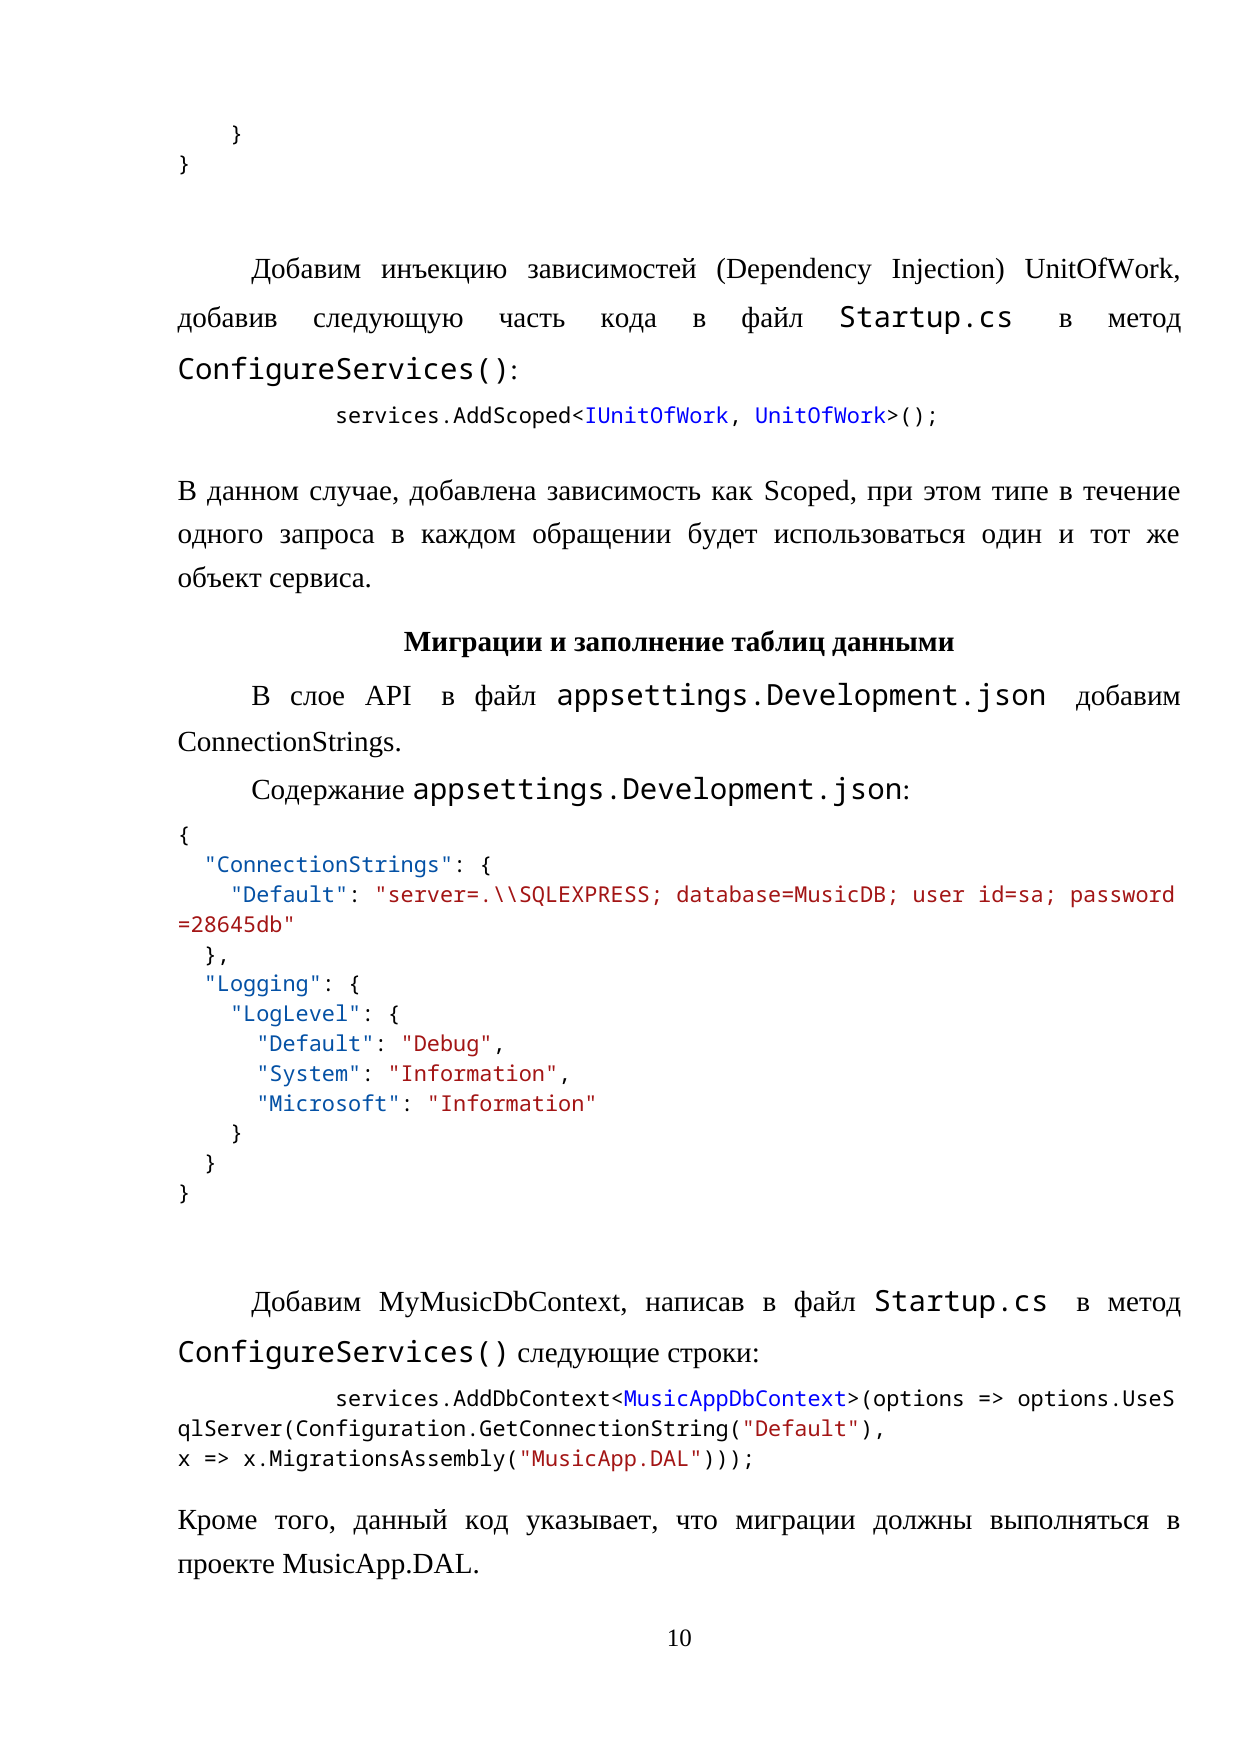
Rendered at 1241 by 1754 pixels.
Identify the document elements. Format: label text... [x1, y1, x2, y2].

text Добавим инъекцию зависимостей (Dependency Injection) UnitOfWork, добавив следующую часть кода в файл Startup.cs в метод ConfigureServices(): [177, 251, 1181, 388]
text services.AddScoped<IUnitOfWork, UnitOfWork>(); [177, 399, 1181, 429]
text } [177, 1147, 1181, 1177]
text В слое API в файл appsettings.Development.json добавим ConnectionStrings. [177, 675, 1181, 758]
text Содержание appsettings.Development.json: [177, 768, 1181, 808]
text } [177, 148, 1181, 178]
text "System": "Information", [177, 1058, 1181, 1088]
text Добавим MyMusicDbContext, написав в файл Startup.cs в метод ConfigureServices() следующие строки: [177, 1280, 1181, 1371]
text "LogLevel": { [177, 998, 1181, 1028]
text }, [177, 939, 1181, 968]
text Кроме того, данный код указывает, что миграции должны выполняться в проекте MusicApp.DAL. [177, 1502, 1181, 1579]
text "Default": "server=.\\SQLEXPRESS; database=MusicDB; user id=sa; password=28645db" [177, 879, 1181, 939]
text "ConnectionStrings": { [177, 849, 1181, 879]
text } [177, 1177, 1181, 1207]
text "Default": "Debug", [177, 1028, 1181, 1058]
text "Logging": { [177, 968, 1181, 998]
text services.AddDbContext<MusicAppDbContext>(options => options.UseSqlServer(Configuration.GetConnectionString("Default"), x => x.MigrationsAssembly("MusicApp.DAL"))); [177, 1383, 1181, 1473]
text "Microsoft": "Information" [177, 1088, 1181, 1117]
subtitle Миграции и заполнение таблиц данными [177, 624, 1181, 658]
text } [177, 118, 1181, 148]
text } [177, 1117, 1181, 1147]
text В данном случае, добавлена зависимость как Scoped, при этом типе в течение одного запроса в каждом обращении будет использоваться один и тот же объект сервиса. [177, 473, 1181, 593]
text { [177, 819, 1181, 849]
